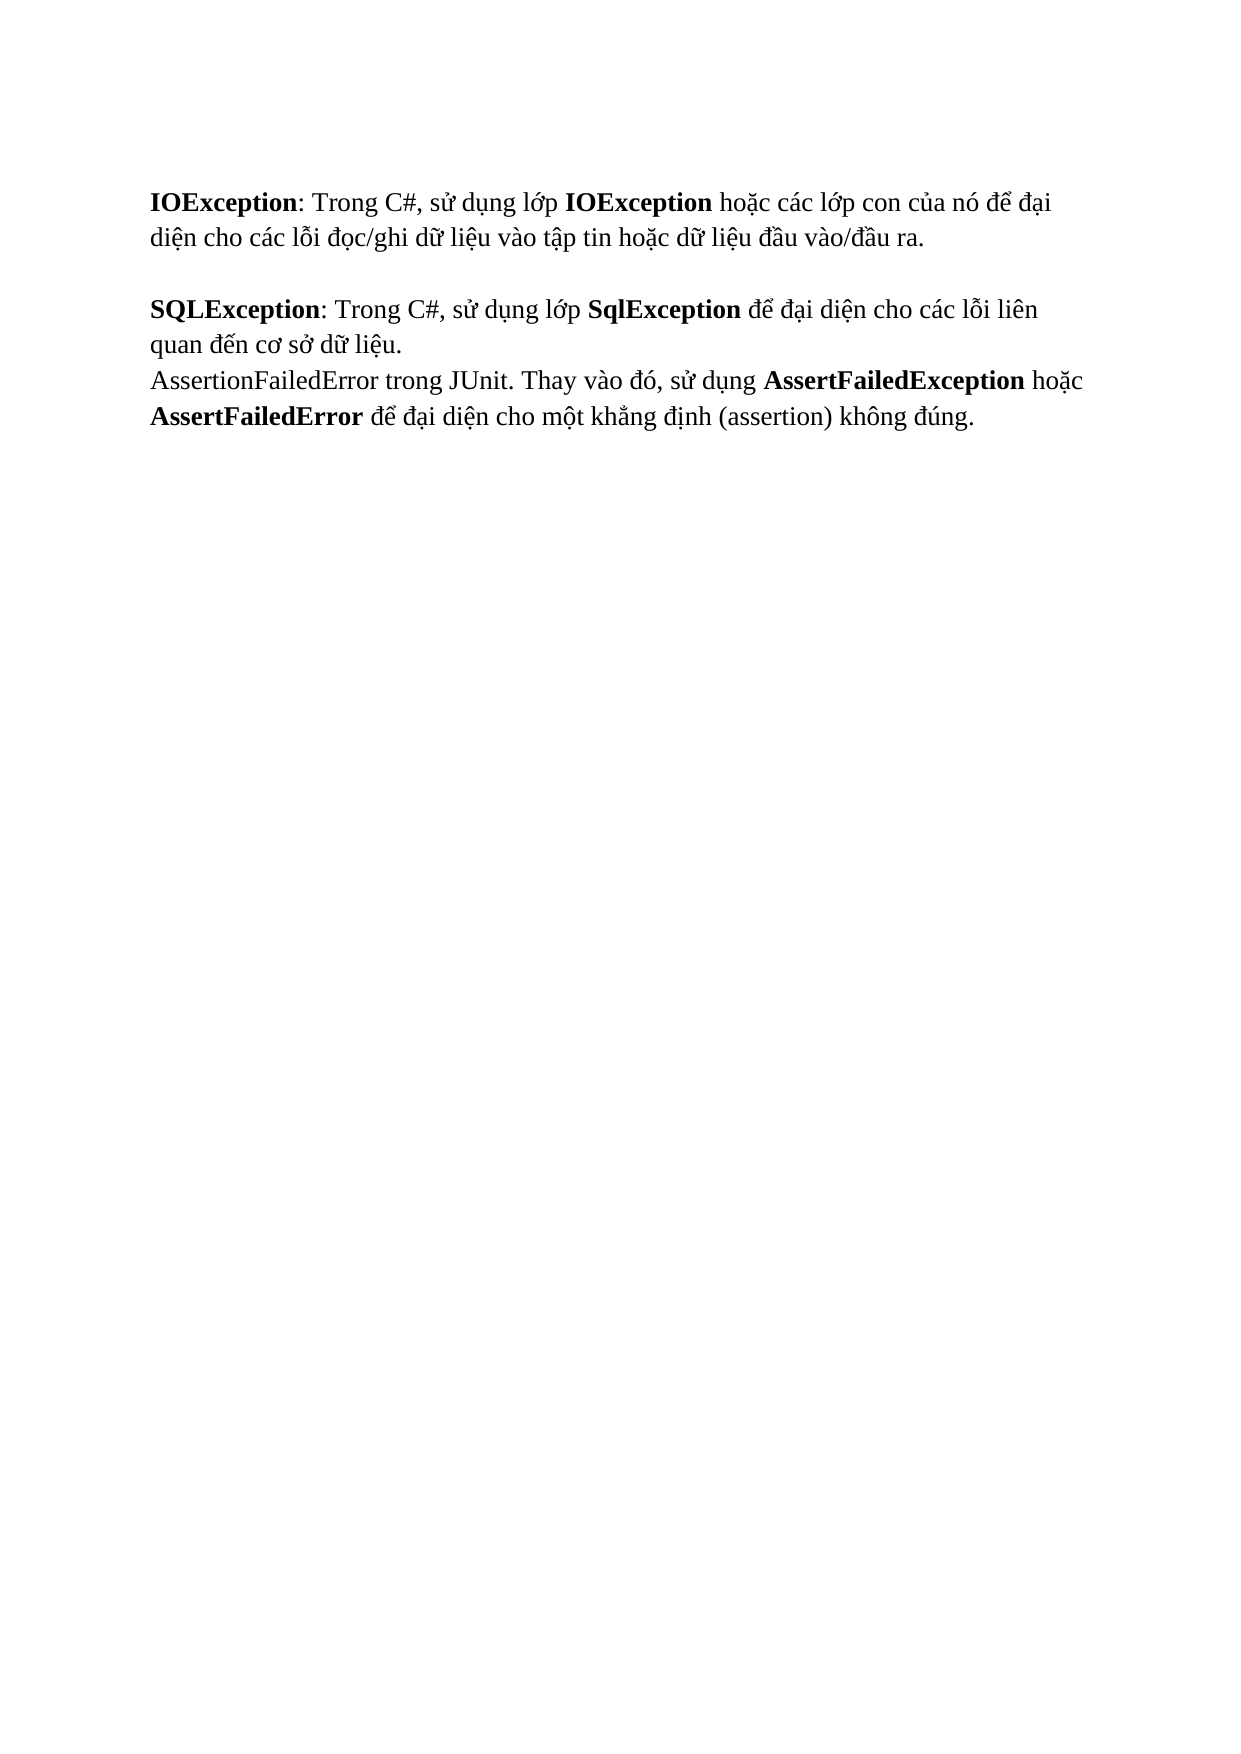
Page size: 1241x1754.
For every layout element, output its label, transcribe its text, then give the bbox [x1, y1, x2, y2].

text AssertionFailedError trong JUnit. Thay vào đó, sử dụng AssertFailedException hoặc AssertFailedError để đại diện cho một khẳng định (assertion) không đúng. [150, 364, 1090, 431]
text SQLException: Trong C#, sử dụng lớp SqlException để đại diện cho các lỗi liên quan đến cơ sở dữ liệu. [150, 293, 1090, 360]
text IOException: Trong C#, sử dụng lớp IOException hoặc các lớp con của nó để đại diện cho các lỗi đọc/ghi dữ liệu vào tập tin hoặc dữ liệu đầu vào/đầu ra. [150, 186, 1090, 253]
